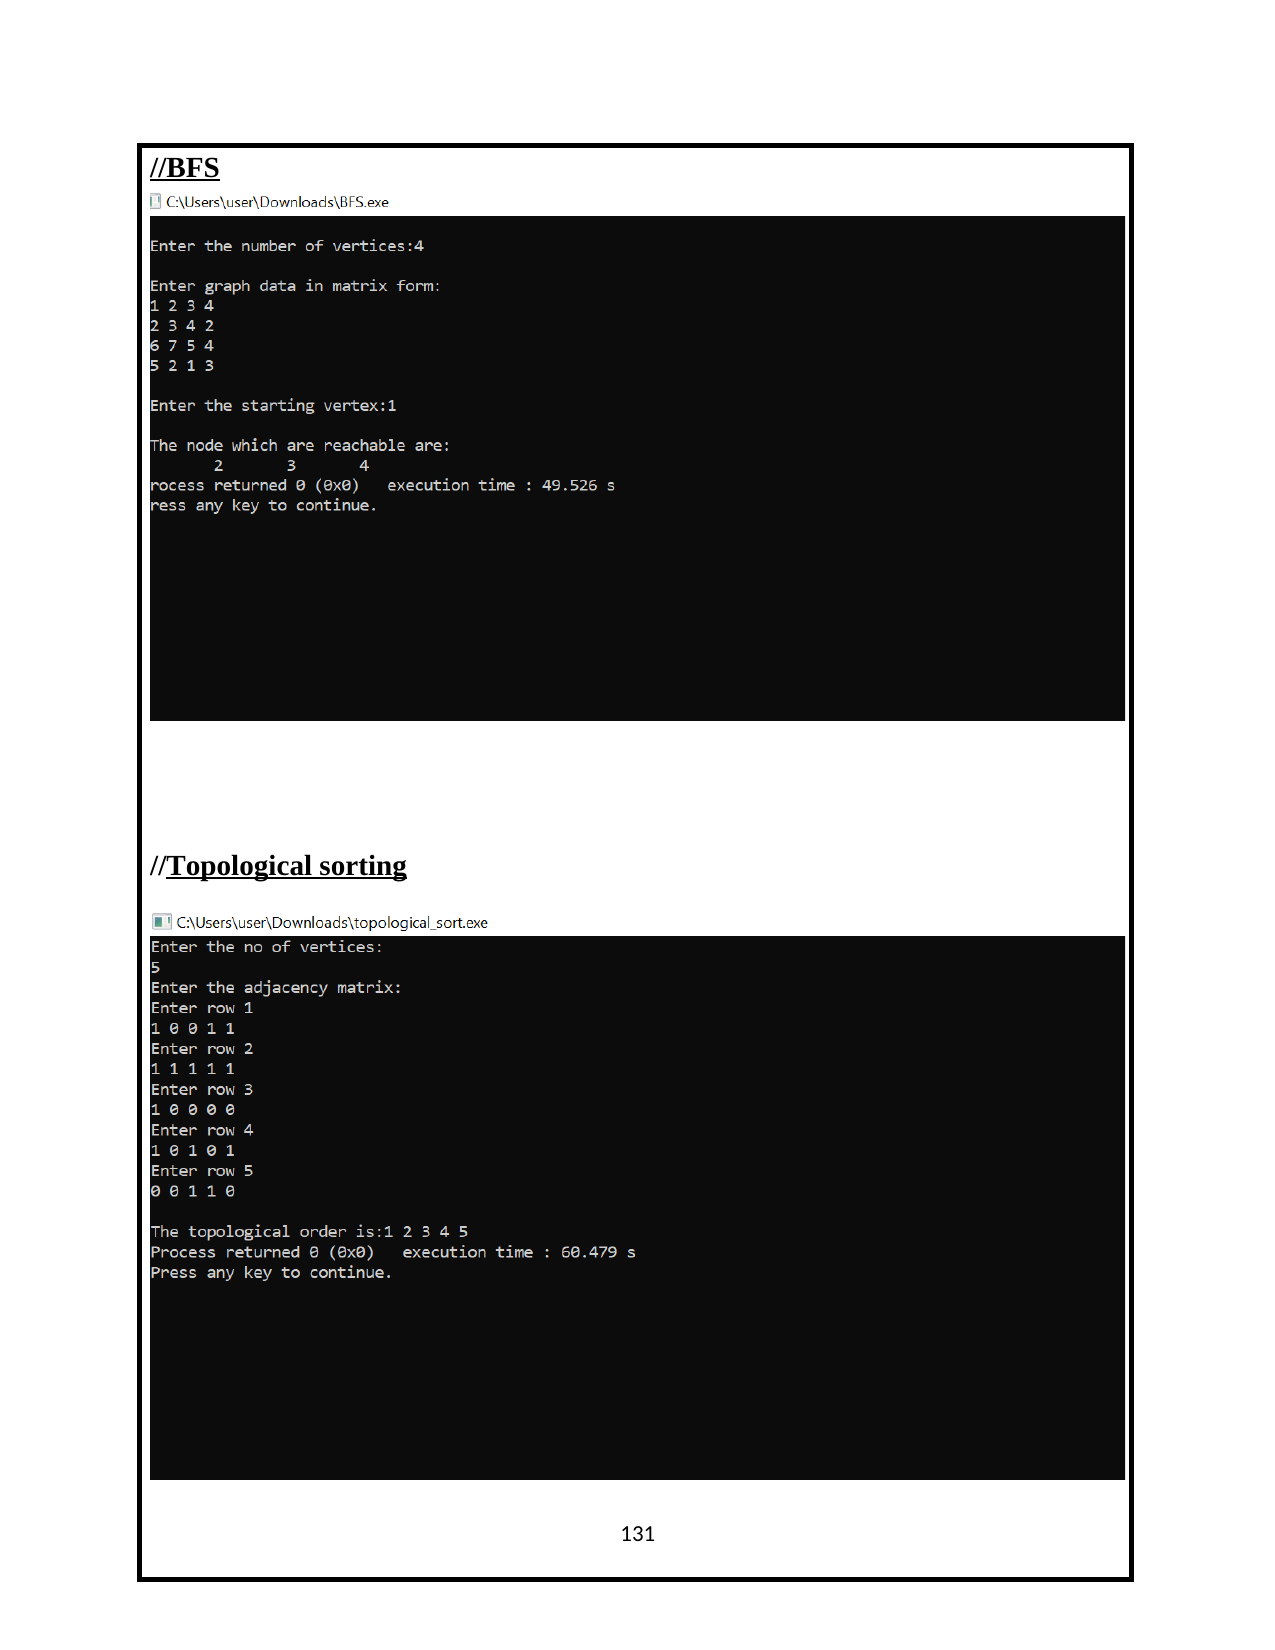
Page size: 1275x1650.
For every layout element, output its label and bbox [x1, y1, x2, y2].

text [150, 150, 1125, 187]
picture [150, 187, 1125, 721]
picture [150, 907, 1125, 1480]
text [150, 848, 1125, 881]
